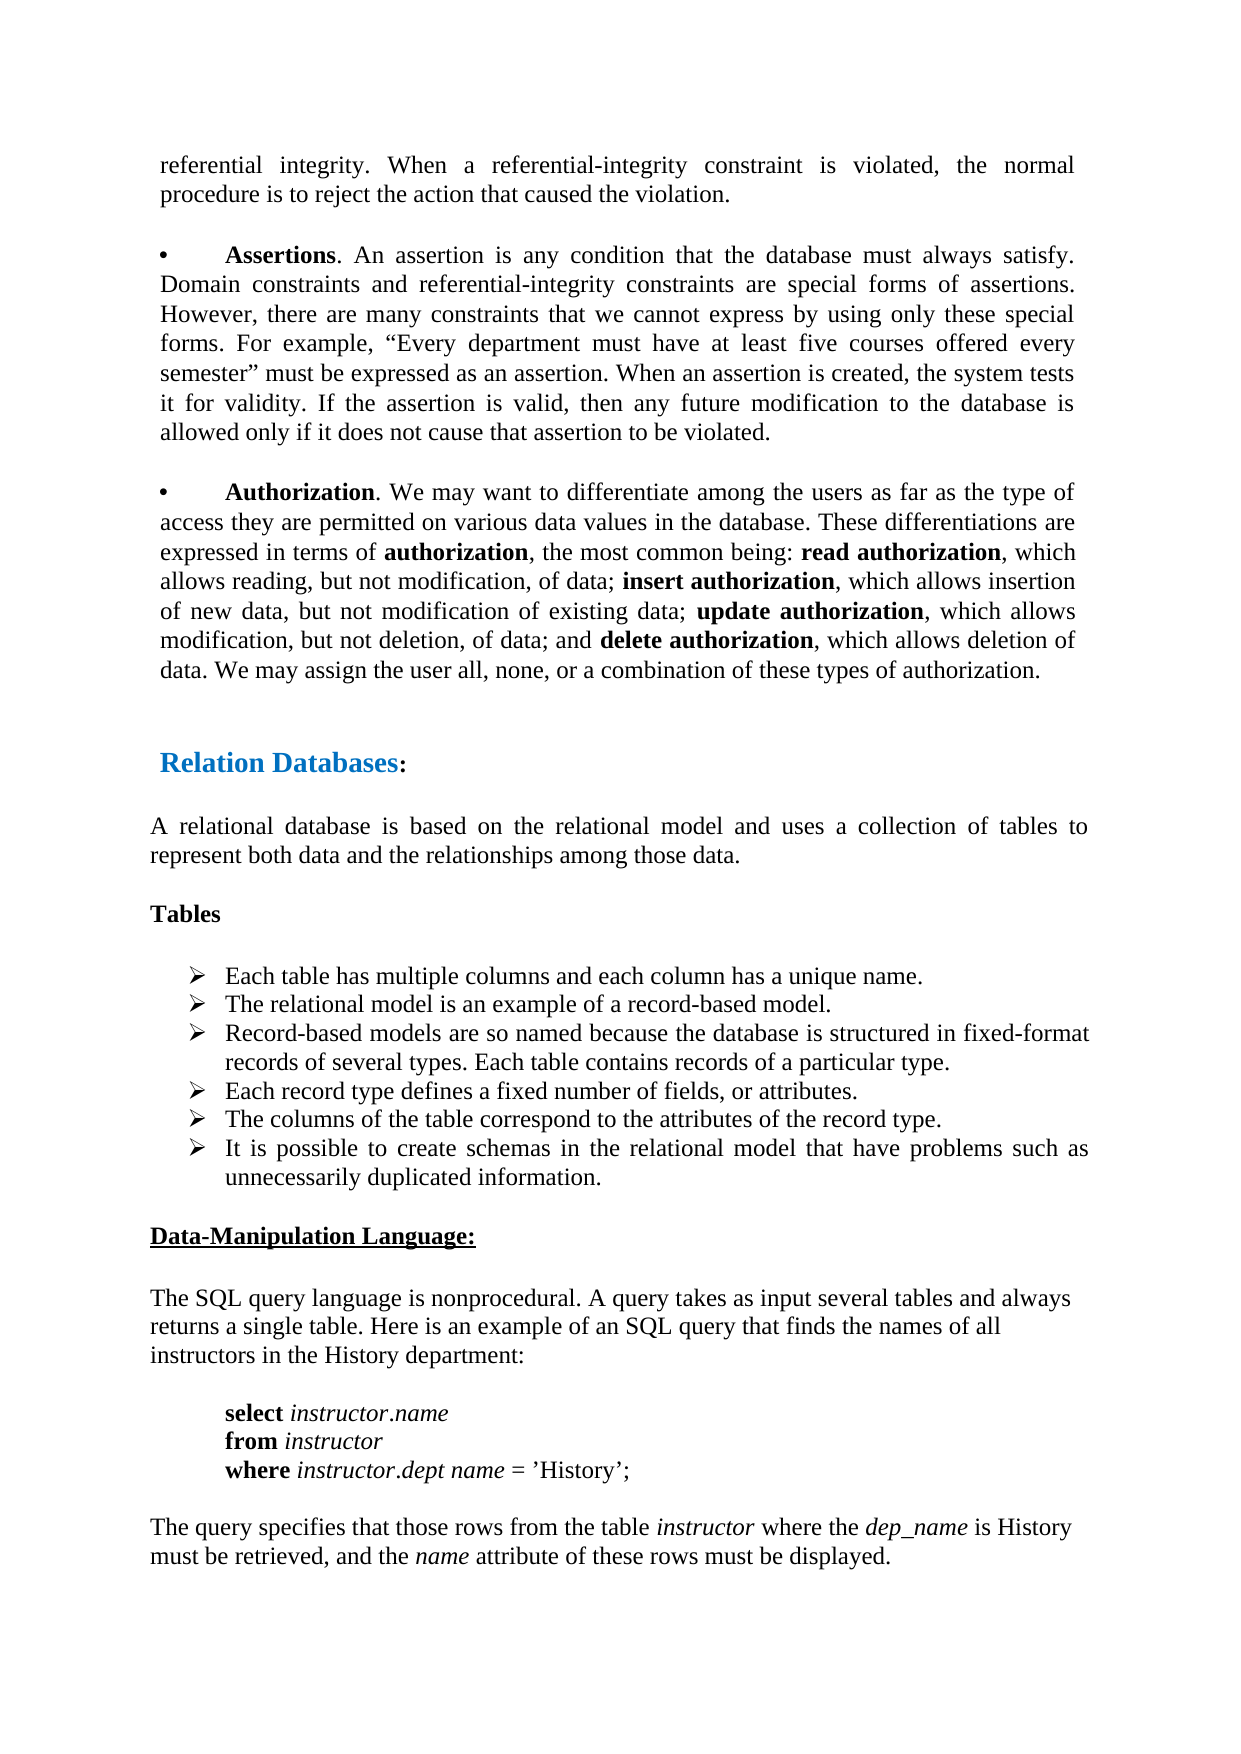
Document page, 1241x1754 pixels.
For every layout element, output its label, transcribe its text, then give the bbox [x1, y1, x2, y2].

list Each record type defines a fixed number of fields, or attributes. [187, 1076, 1090, 1104]
text The SQL query language is nonprocedural. A query takes as input several tables and always returns a single table. Here is an example of an SQL query that finds the names of all instructors in the History department: [150, 1283, 1090, 1369]
text A relational database is based on the relational model and uses a collection of tables to represent both data and the relationships among those data. [150, 811, 1090, 869]
list The columns of the table correspond to the attributes of the record type. [187, 1104, 1090, 1133]
list Record-based models are so named because the database is structured in fixed-format records of several types. Each table contains records of a particular type. [187, 1018, 1090, 1076]
list Each table has multiple columns and each column has a unique name. [187, 961, 1090, 989]
list Authorization. We may want to differentiate among the users as far as the type of access they are permitted on various data values in the database. These differentiations are expressed in terms of authorization, the most common being: read authorization, which allows reading, but not modification, of data; insert authorization, which allows insertion of new data, but not modification of existing data; update authorization, which allows modification, but not deletion, of data; and delete authorization, which allows deletion of data. We may assign the user all, none, or a combination of these types of authorization. [159, 477, 1076, 684]
text Tables [150, 899, 1090, 928]
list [159, 150, 1076, 208]
text Data-Manipulation Language: [150, 1221, 1090, 1250]
list Assertions. An assertion is any condition that the database must always satisfy. Domain constraints and referential-integrity constraints are special forms of assertions. However, there are many constraints that we cannot express by using only these special forms. For example, “Every department must have at least five courses offered every semester” must be expressed as an assertion. When an assertion is created, the system tests it for validity. If the assertion is valid, then any future modification to the database is allowed only if it does not cause that assertion to be violated. [159, 240, 1076, 446]
text from instructor [197, 1426, 1090, 1455]
list It is possible to create schemas in the relational model that have problems such as unnecessarily duplicated information. [187, 1133, 1090, 1191]
text The query specifies that those rows from the table instructor where the dep_name is History must be retrieved, and the name attribute of these rows must be displayed. [150, 1512, 1090, 1569]
list The relational model is an example of a record-based model. [187, 989, 1090, 1018]
text Relation Databases: [159, 745, 1090, 779]
text where instructor.dept name = ’History’; [197, 1455, 1090, 1484]
text select instructor.name [197, 1398, 1090, 1426]
